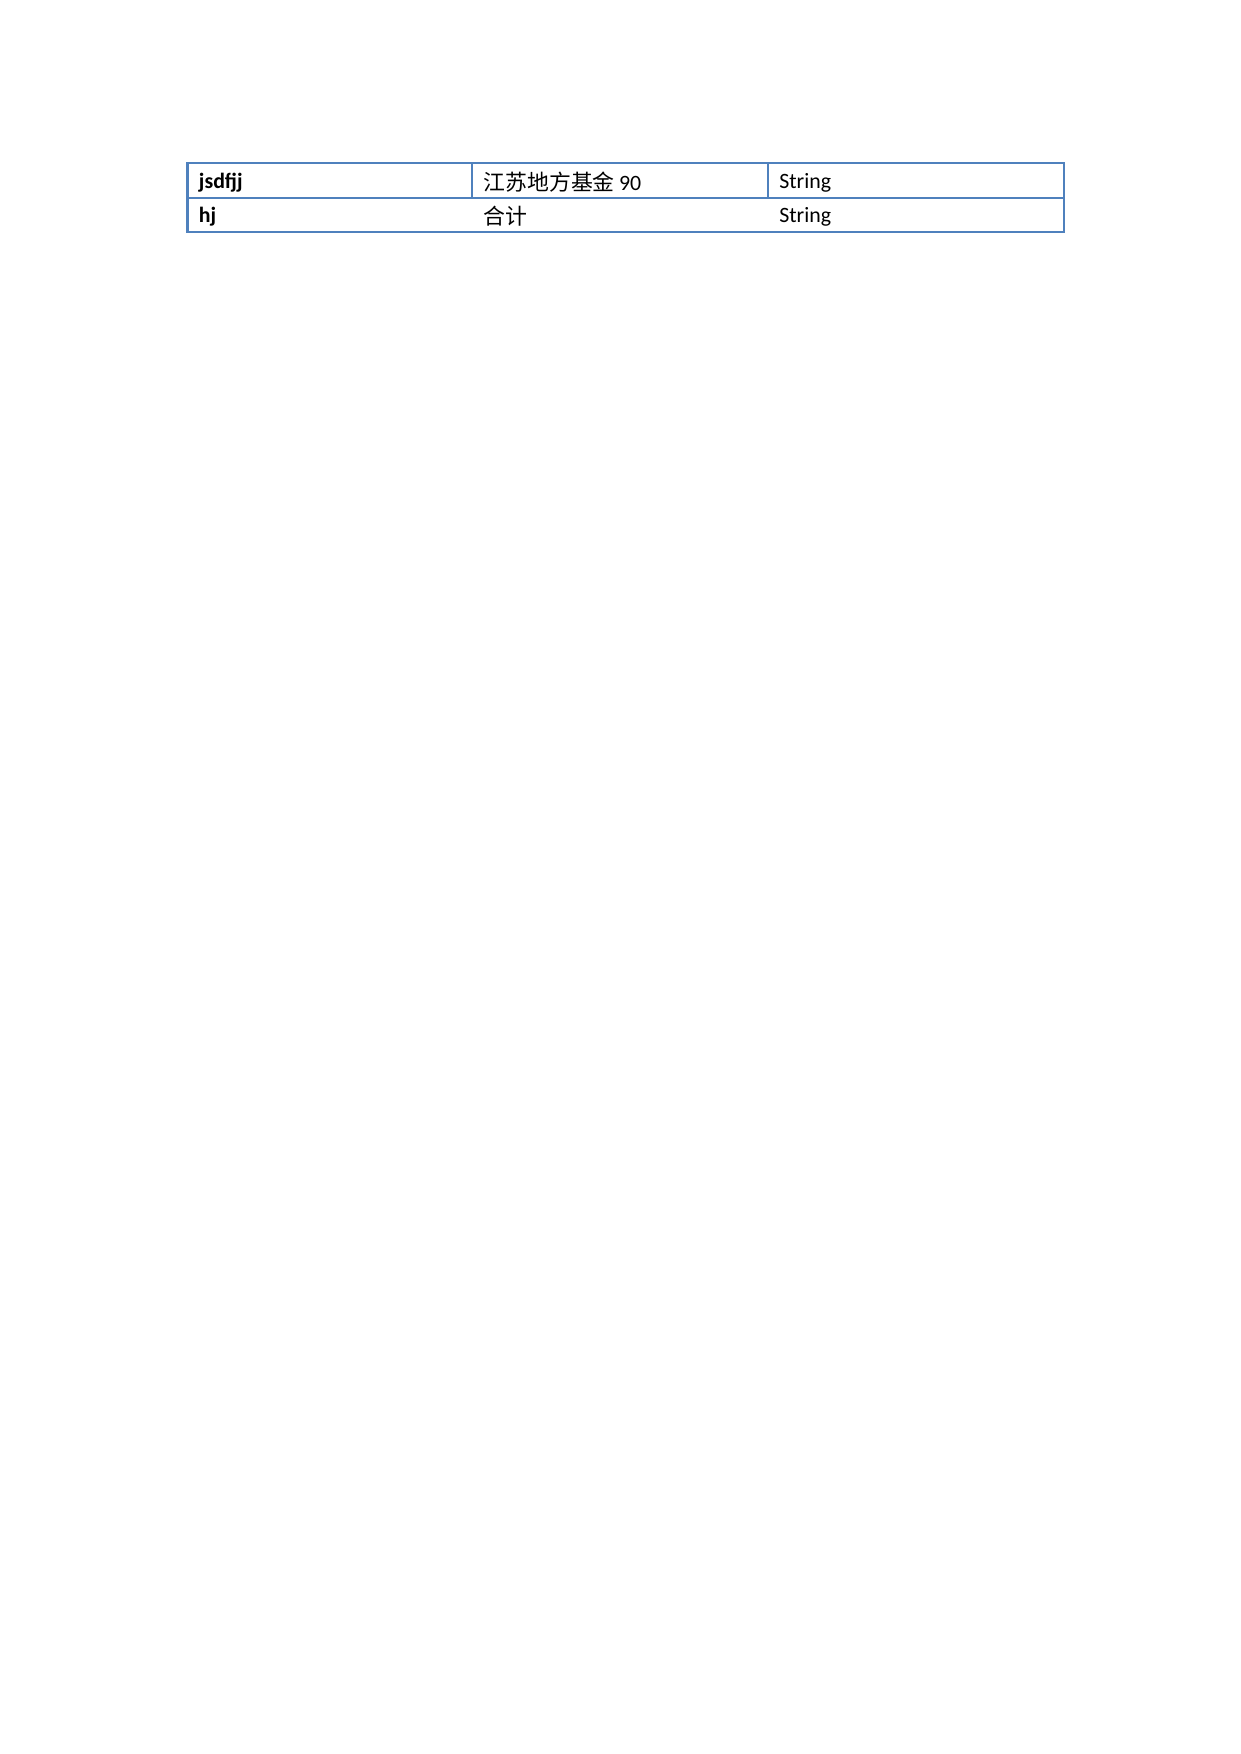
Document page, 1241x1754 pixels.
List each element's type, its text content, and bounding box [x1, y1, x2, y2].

table_cell 江苏地方基金90 [473, 164, 767, 197]
table_cell String [768, 199, 1063, 231]
table_cell 合计 [472, 199, 768, 231]
table_cell hj [189, 199, 472, 231]
table_cell jsdfjj [189, 164, 471, 197]
table_cell String [769, 164, 1063, 197]
